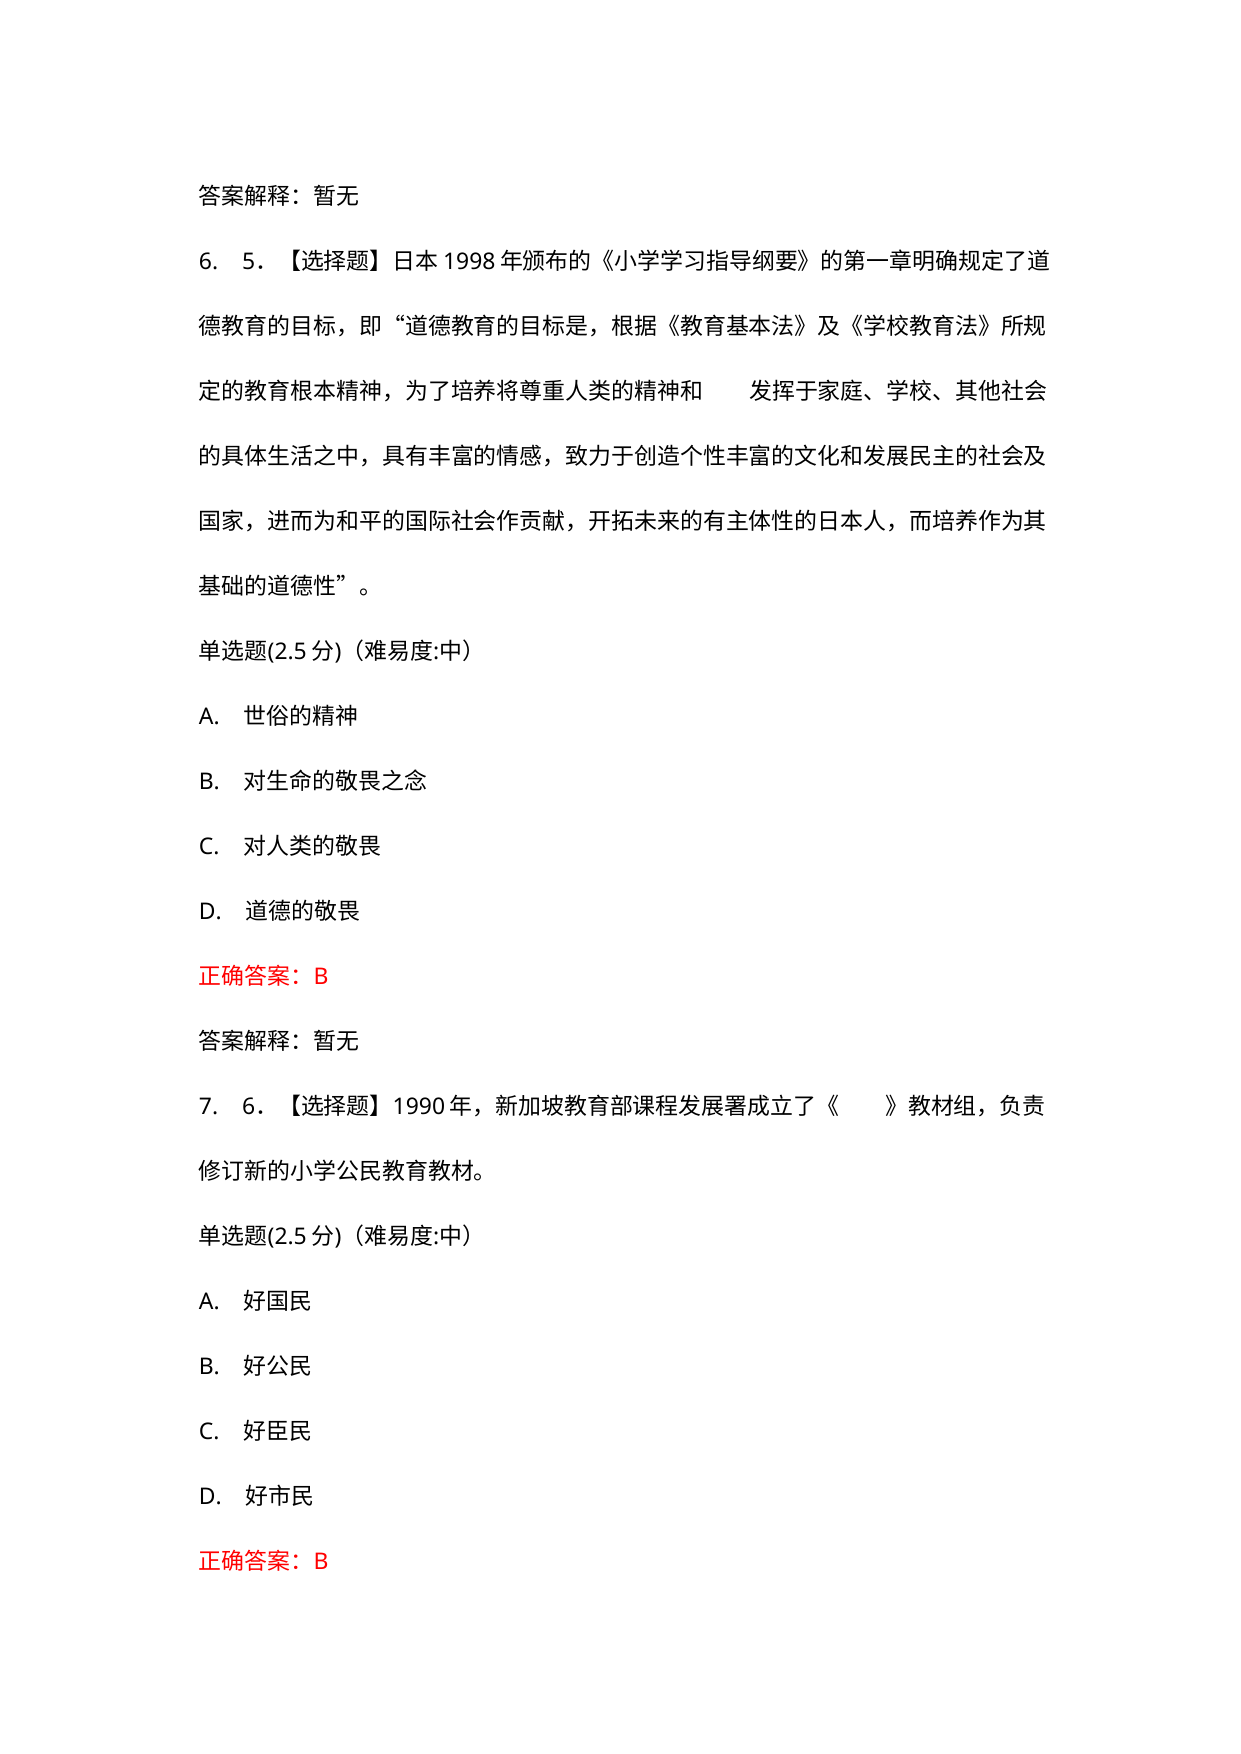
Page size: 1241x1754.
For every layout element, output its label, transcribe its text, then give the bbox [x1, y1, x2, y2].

table_cell D. 道德的敬畏 [188, 877, 1079, 942]
table_cell B. 好公民 [188, 1332, 1079, 1397]
table_cell 答案解释：暂无 [188, 162, 1079, 227]
table_cell 正确答案：B [188, 1527, 1079, 1592]
table_cell A. 世俗的精神 [188, 682, 1079, 747]
table_cell 答案解释：暂无 [188, 1007, 1079, 1072]
table_cell 6. 5．【选择题】日本1998年颁布的《小学学习指导纲要》的第一章明确规定了道德教育的目标，即“道德教育的目标是，根据《教育基本法》及《学校教育法》所规定的教育根本精神，为了培养将尊重人类的精神和 发挥于家庭、学校、其他社会的具体生活之中，具有丰富的情感，致力于创造个性丰富的文化和发展民主的社会及国家，进而为和平的国际社会作贡献，开拓未来的有主体性的日本人，而培养作为其基础的道德性”。 [188, 227, 1079, 617]
table_cell A. 好国民 [188, 1267, 1079, 1332]
table_cell 正确答案：B [188, 942, 1079, 1007]
table_cell B. 对生命的敬畏之念 [188, 747, 1079, 812]
table_cell C. 对人类的敬畏 [188, 812, 1079, 877]
table_cell 单选题(2.5分)（难易度:中） [188, 617, 1079, 682]
table_cell 单选题(2.5分)（难易度:中） [188, 1202, 1079, 1267]
table_cell D. 好市民 [188, 1462, 1079, 1527]
table_cell 7. 6．【选择题】1990年，新加坡教育部课程发展署成立了《 》教材组，负责修订新的小学公民教育教材。 [188, 1072, 1079, 1202]
table_cell C. 好臣民 [188, 1397, 1079, 1462]
